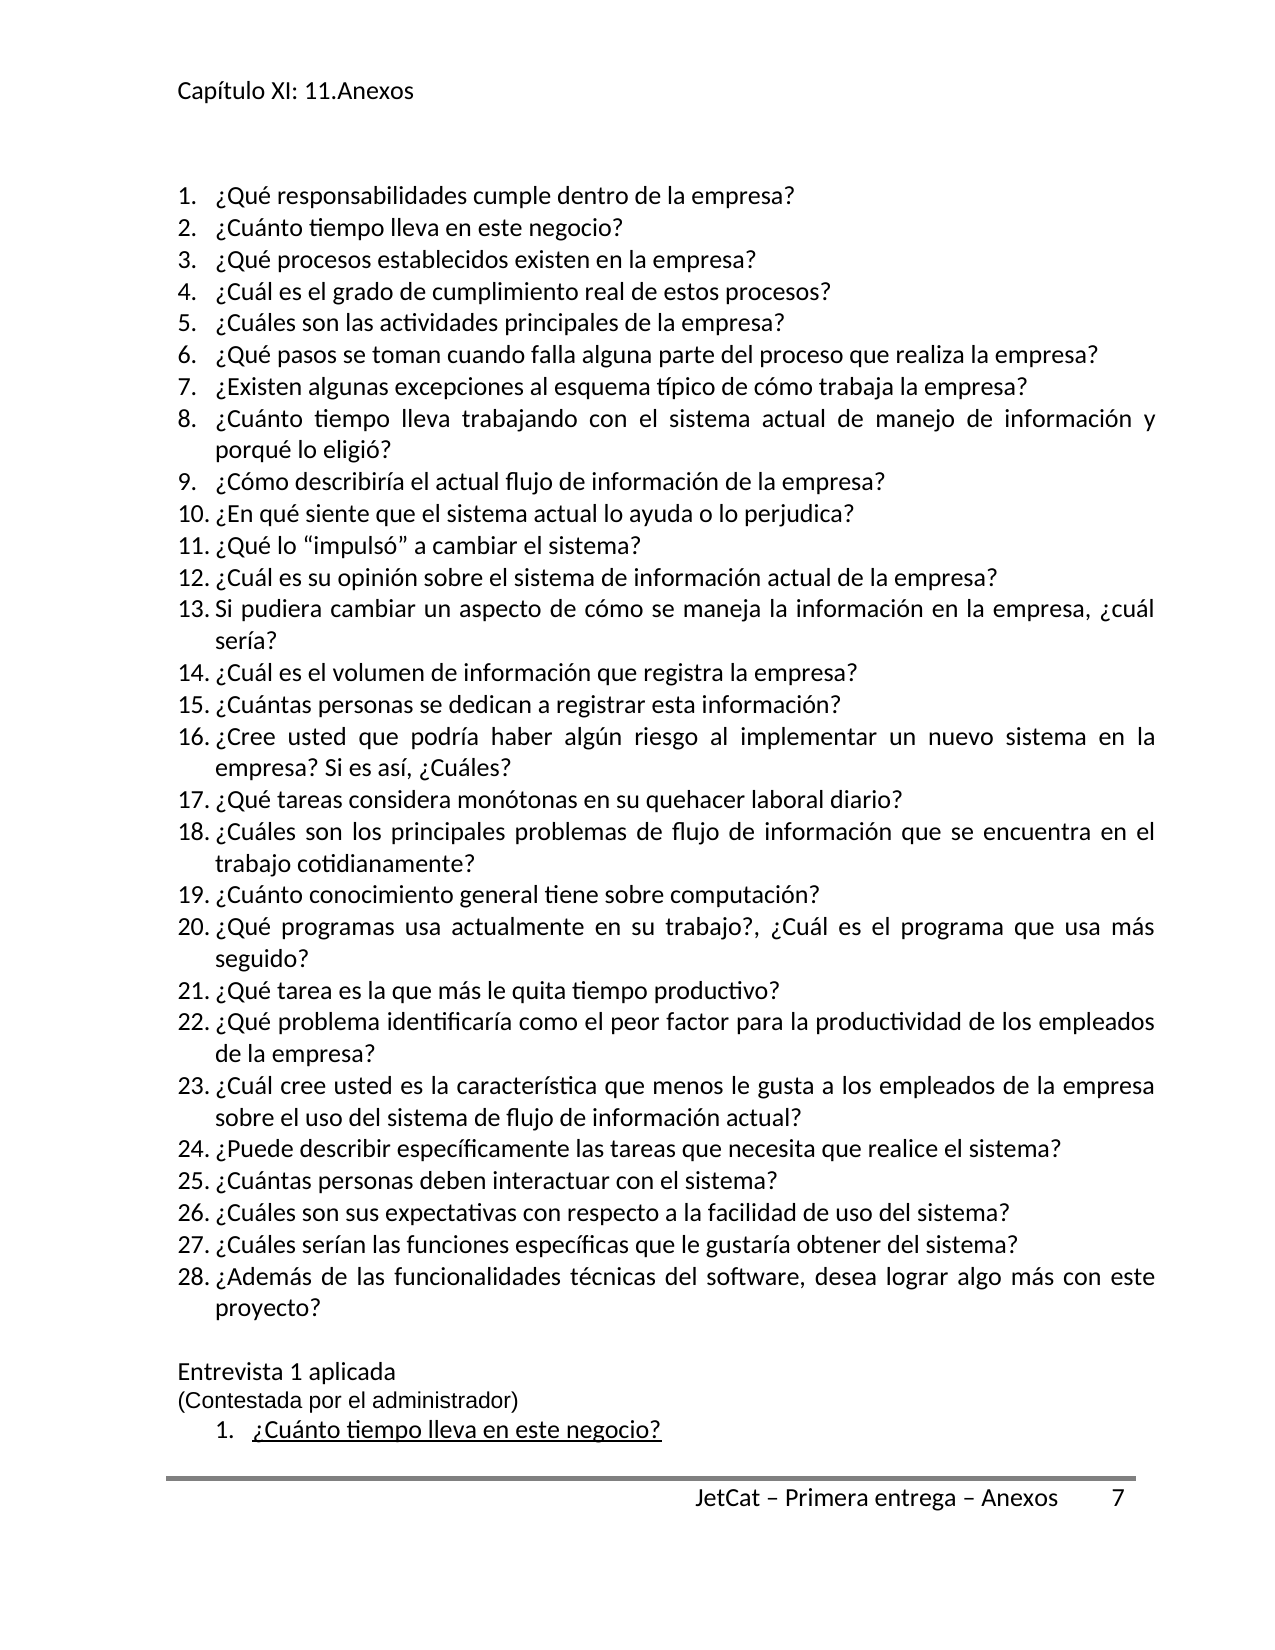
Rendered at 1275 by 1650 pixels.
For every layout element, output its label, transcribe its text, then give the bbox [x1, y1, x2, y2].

list ¿Existen algunas excepciones al esquema típico de cómo trabaja la empresa? [177, 370, 1157, 402]
list ¿Cuánto conocimiento general tiene sobre computación? [177, 878, 1157, 910]
list ¿Cuántas personas deben interactuar con el sistema? [177, 1164, 1157, 1196]
list ¿Además de las funcionalidades técnicas del software, desea lograr algo más con este proyecto? [177, 1260, 1157, 1323]
list ¿Cuáles son sus expectativas con respecto a la facilidad de uso del sistema? [177, 1196, 1157, 1228]
list ¿Cuál es el grado de cumplimiento real de estos procesos? [177, 275, 1157, 307]
text (Contestada por el administrador) [177, 1387, 1157, 1413]
list ¿Cuál es su opinión sobre el sistema de información actual de la empresa? [177, 561, 1157, 592]
list ¿Qué programas usa actualmente en su trabajo?, ¿Cuál es el programa que usa más seguido? [177, 910, 1157, 974]
list Si pudiera cambiar un aspecto de cómo se maneja la información en la empresa, ¿cuál sería? [177, 592, 1157, 656]
list ¿Cree usted que podría haber algún riesgo al implementar un nuevo sistema en la empresa? Si es así, ¿Cuáles? [177, 719, 1157, 783]
list ¿Cuál cree usted es la característica que menos le gusta a los empleados de la empresa sobre el uso del sistema de flujo de información actual? [177, 1069, 1157, 1133]
list ¿En qué siente que el sistema actual lo ayuda o lo perjudica? [177, 497, 1157, 529]
list ¿Qué responsabilidades cumple dentro de la empresa? [177, 179, 1157, 211]
list ¿Cuántas personas se dedican a registrar esta información? [177, 688, 1157, 719]
list ¿Qué problema identificaría como el peor factor para la productividad de los empleados de la empresa? [177, 1006, 1157, 1069]
list ¿Cuánto tiempo lleva trabajando con el sistema actual de manejo de información y porqué lo eligió? [177, 402, 1157, 465]
list ¿Qué procesos establecidos existen en la empresa? [177, 243, 1157, 275]
list ¿Cuáles son los principales problemas de flujo de información que se encuentra en el trabajo cotidianamente? [177, 815, 1157, 878]
list ¿Cuánto tiempo lleva en este negocio? [215, 1413, 1157, 1445]
list ¿Qué tarea es la que más le quita tiempo productivo? [177, 974, 1157, 1006]
list ¿Cuáles son las actividades principales de la empresa? [177, 307, 1157, 338]
list ¿Qué pasos se toman cuando falla alguna parte del proceso que realiza la empresa? [177, 338, 1157, 370]
text Entrevista 1 aplicada [177, 1355, 1157, 1387]
list ¿Cómo describiría el actual flujo de información de la empresa? [177, 465, 1157, 497]
list ¿Qué tareas considera monótonas en su quehacer laboral diario? [177, 783, 1157, 815]
list ¿Cuál es el volumen de información que registra la empresa? [177, 656, 1157, 688]
list ¿Cuáles serían las funciones específicas que le gustaría obtener del sistema? [177, 1228, 1157, 1260]
list ¿Qué lo “impulsó” a cambiar el sistema? [177, 529, 1157, 561]
list ¿Puede describir específicamente las tareas que necesita que realice el sistema? [177, 1133, 1157, 1164]
list ¿Cuánto tiempo lleva en este negocio? [177, 211, 1157, 243]
